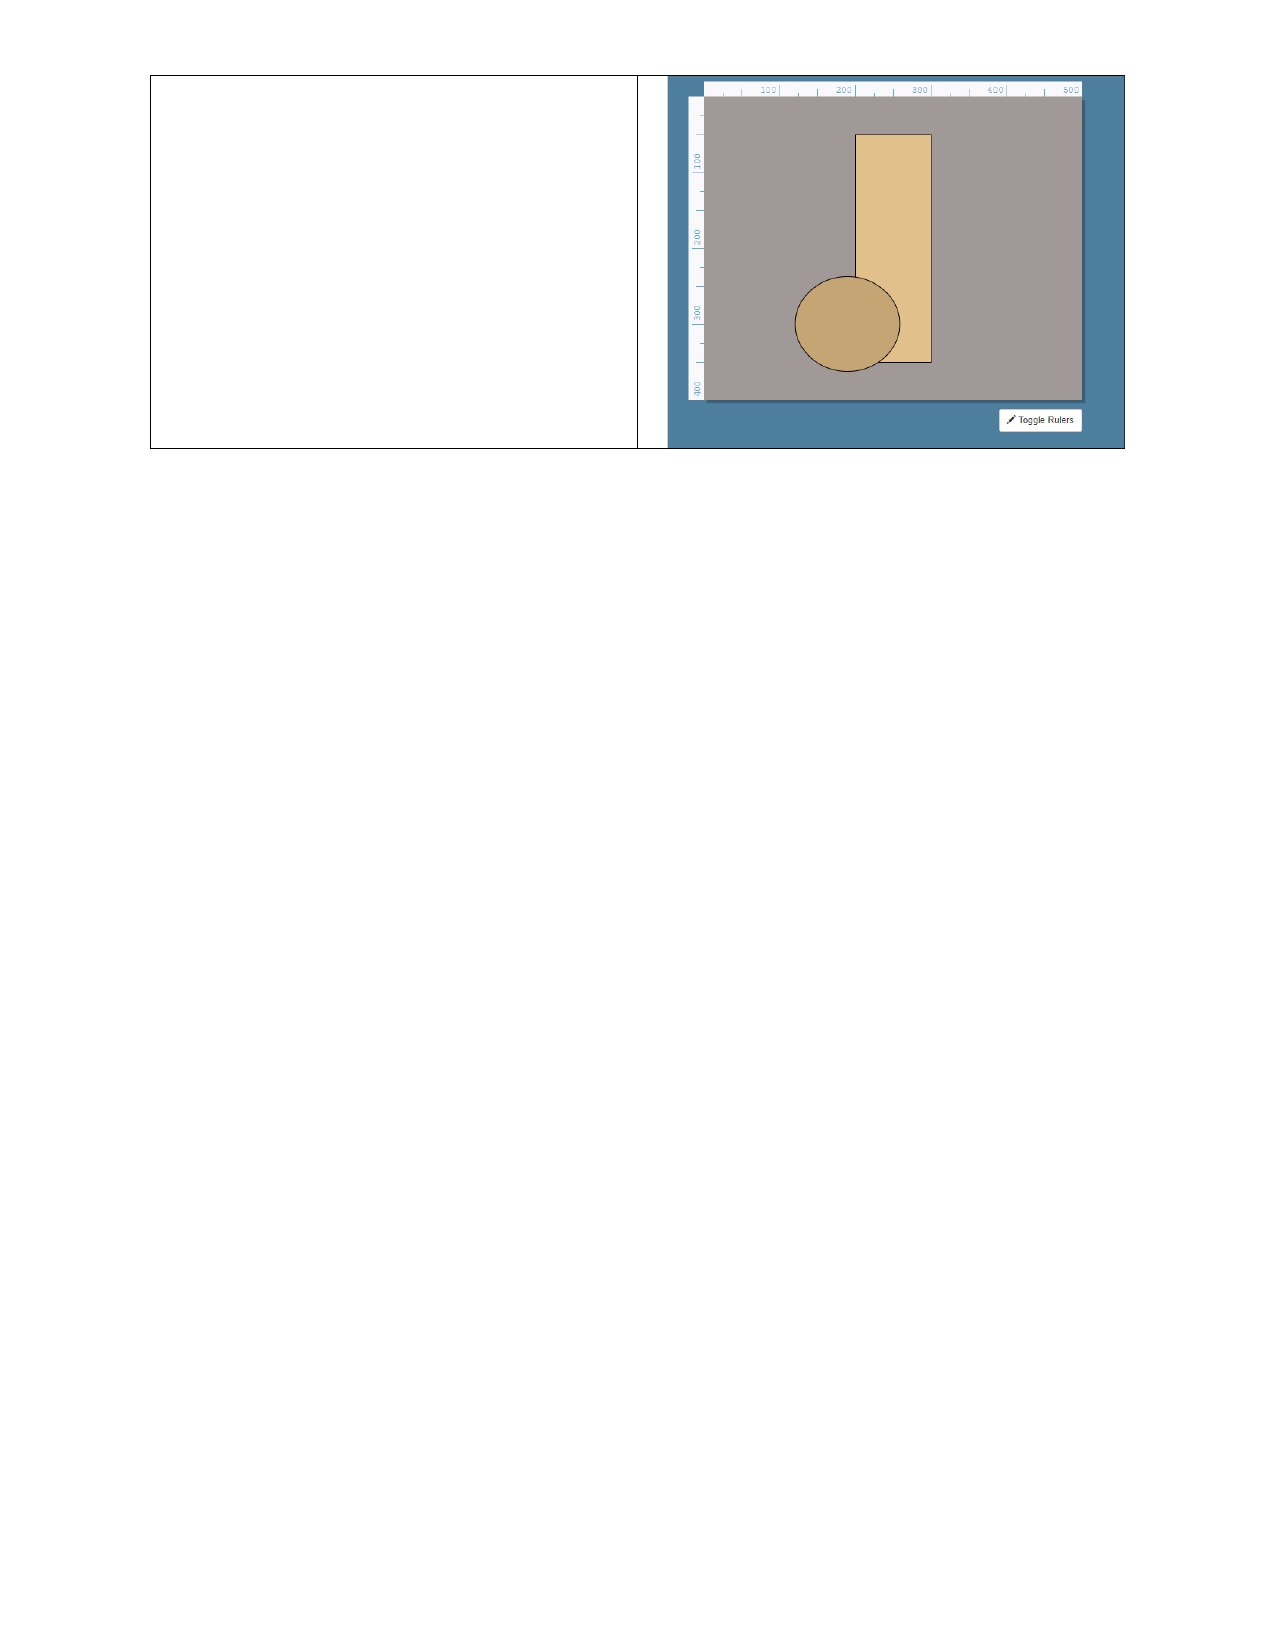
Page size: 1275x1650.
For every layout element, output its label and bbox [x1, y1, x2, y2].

table_cell [151, 76, 637, 448]
table_cell [638, 76, 667, 448]
